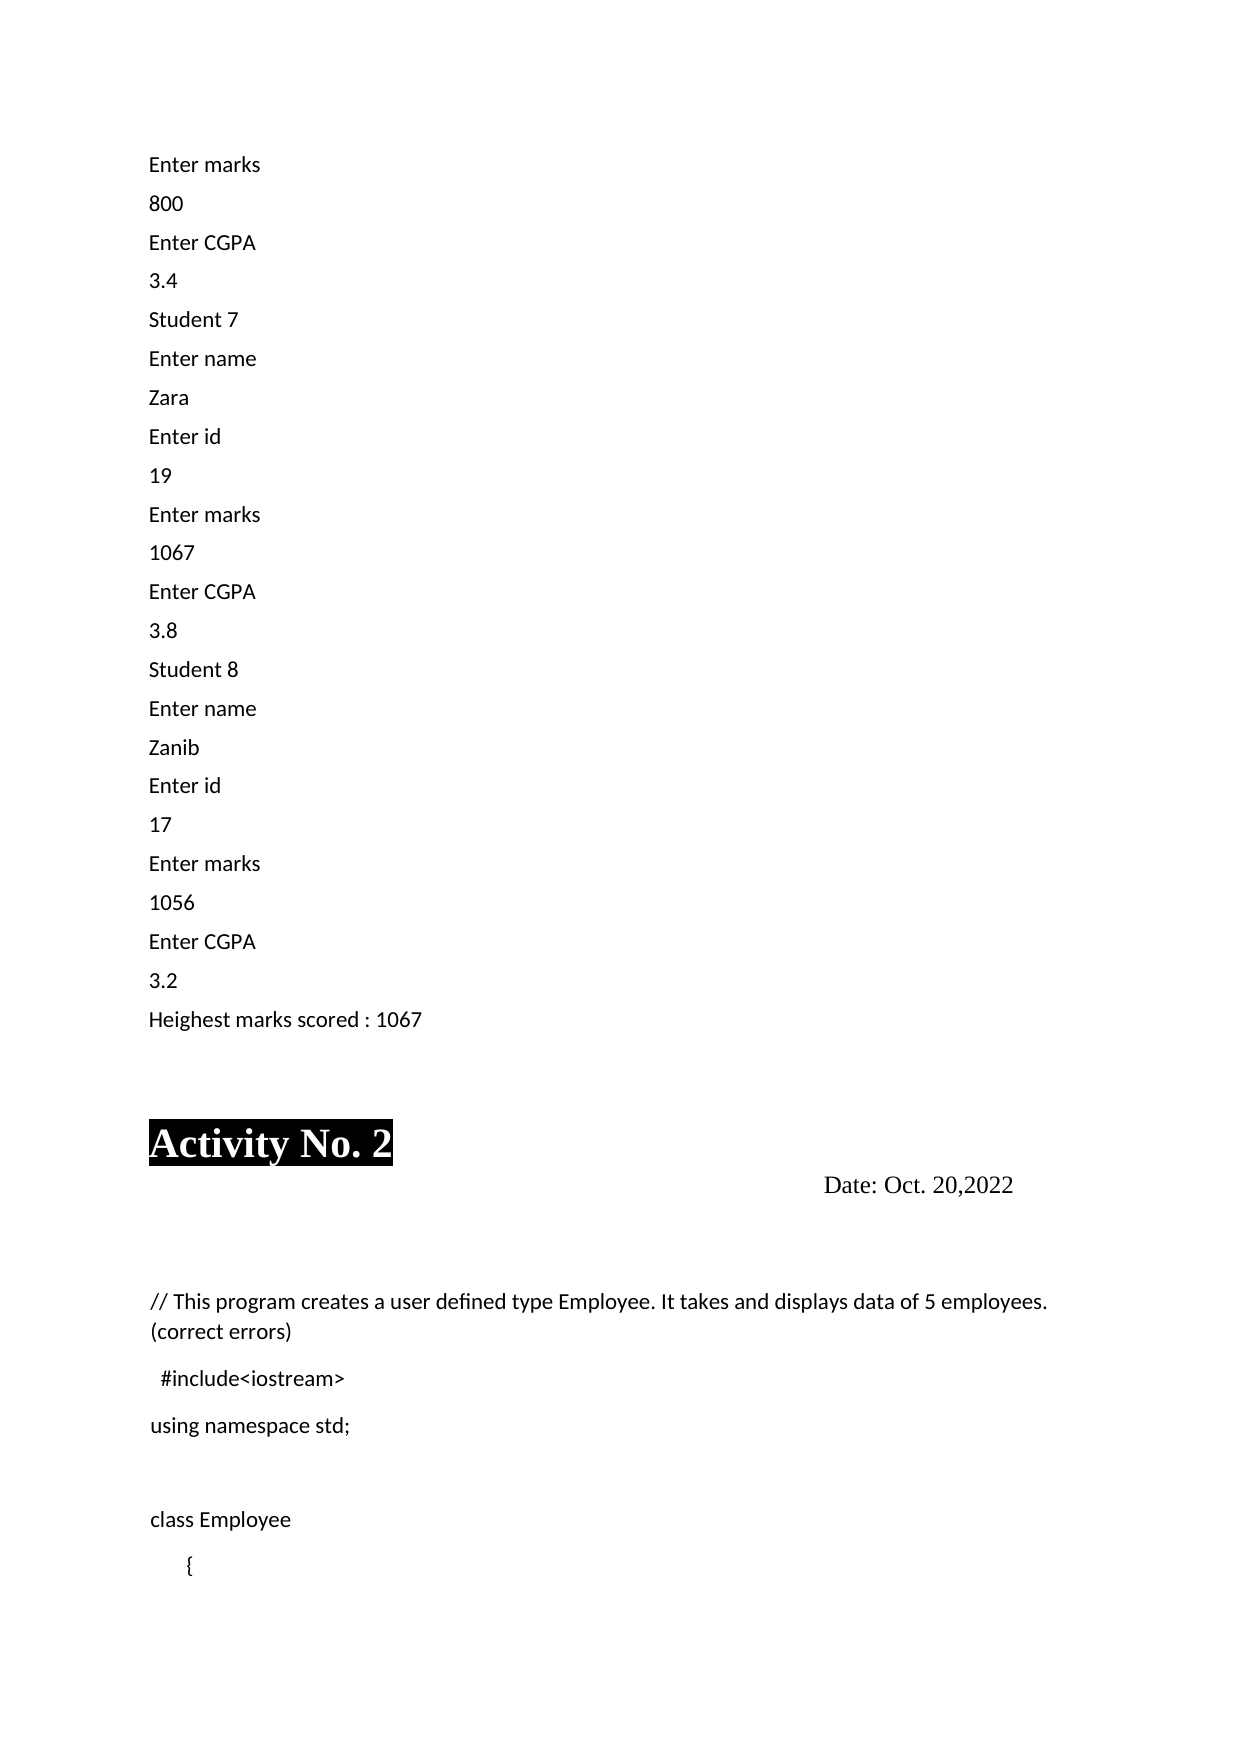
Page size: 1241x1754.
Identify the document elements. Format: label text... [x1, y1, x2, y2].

text 17 [148, 811, 1090, 838]
text Student 8 [148, 655, 1090, 683]
text Student 7 [148, 305, 1090, 333]
text { [150, 1552, 1090, 1579]
text // This program creates a user defined type Employee. It takes and displays data of 5 employees. (correct errors) [150, 1287, 1090, 1345]
text Date: Oct. 20,2022 [148, 1171, 1090, 1199]
text Enter id [148, 422, 1090, 450]
text Enter marks [148, 150, 1090, 178]
text Enter CGPA [148, 577, 1090, 605]
text 800 [148, 189, 1090, 217]
text 1067 [148, 538, 1090, 567]
subtitle Activity No. 2 [148, 1118, 1090, 1166]
text Enter marks [148, 849, 1090, 877]
text Enter CGPA [148, 228, 1090, 256]
text #include<iostream> [150, 1364, 1090, 1392]
text Enter name [148, 694, 1090, 722]
text 3.8 [148, 616, 1090, 644]
text class Employee [150, 1505, 1090, 1533]
text 3.4 [148, 267, 1090, 294]
text Enter marks [148, 500, 1090, 528]
text Enter CGPA [148, 927, 1090, 955]
text Zanib [148, 733, 1090, 761]
text Zara [148, 383, 1090, 411]
text 19 [148, 461, 1090, 489]
text Enter name [148, 344, 1090, 372]
text Heighest marks scored : 1067 [148, 1005, 1090, 1033]
text 1056 [148, 888, 1090, 916]
text using namespace std; [150, 1411, 1090, 1439]
text 3.2 [148, 966, 1090, 994]
text Enter id [148, 772, 1090, 800]
